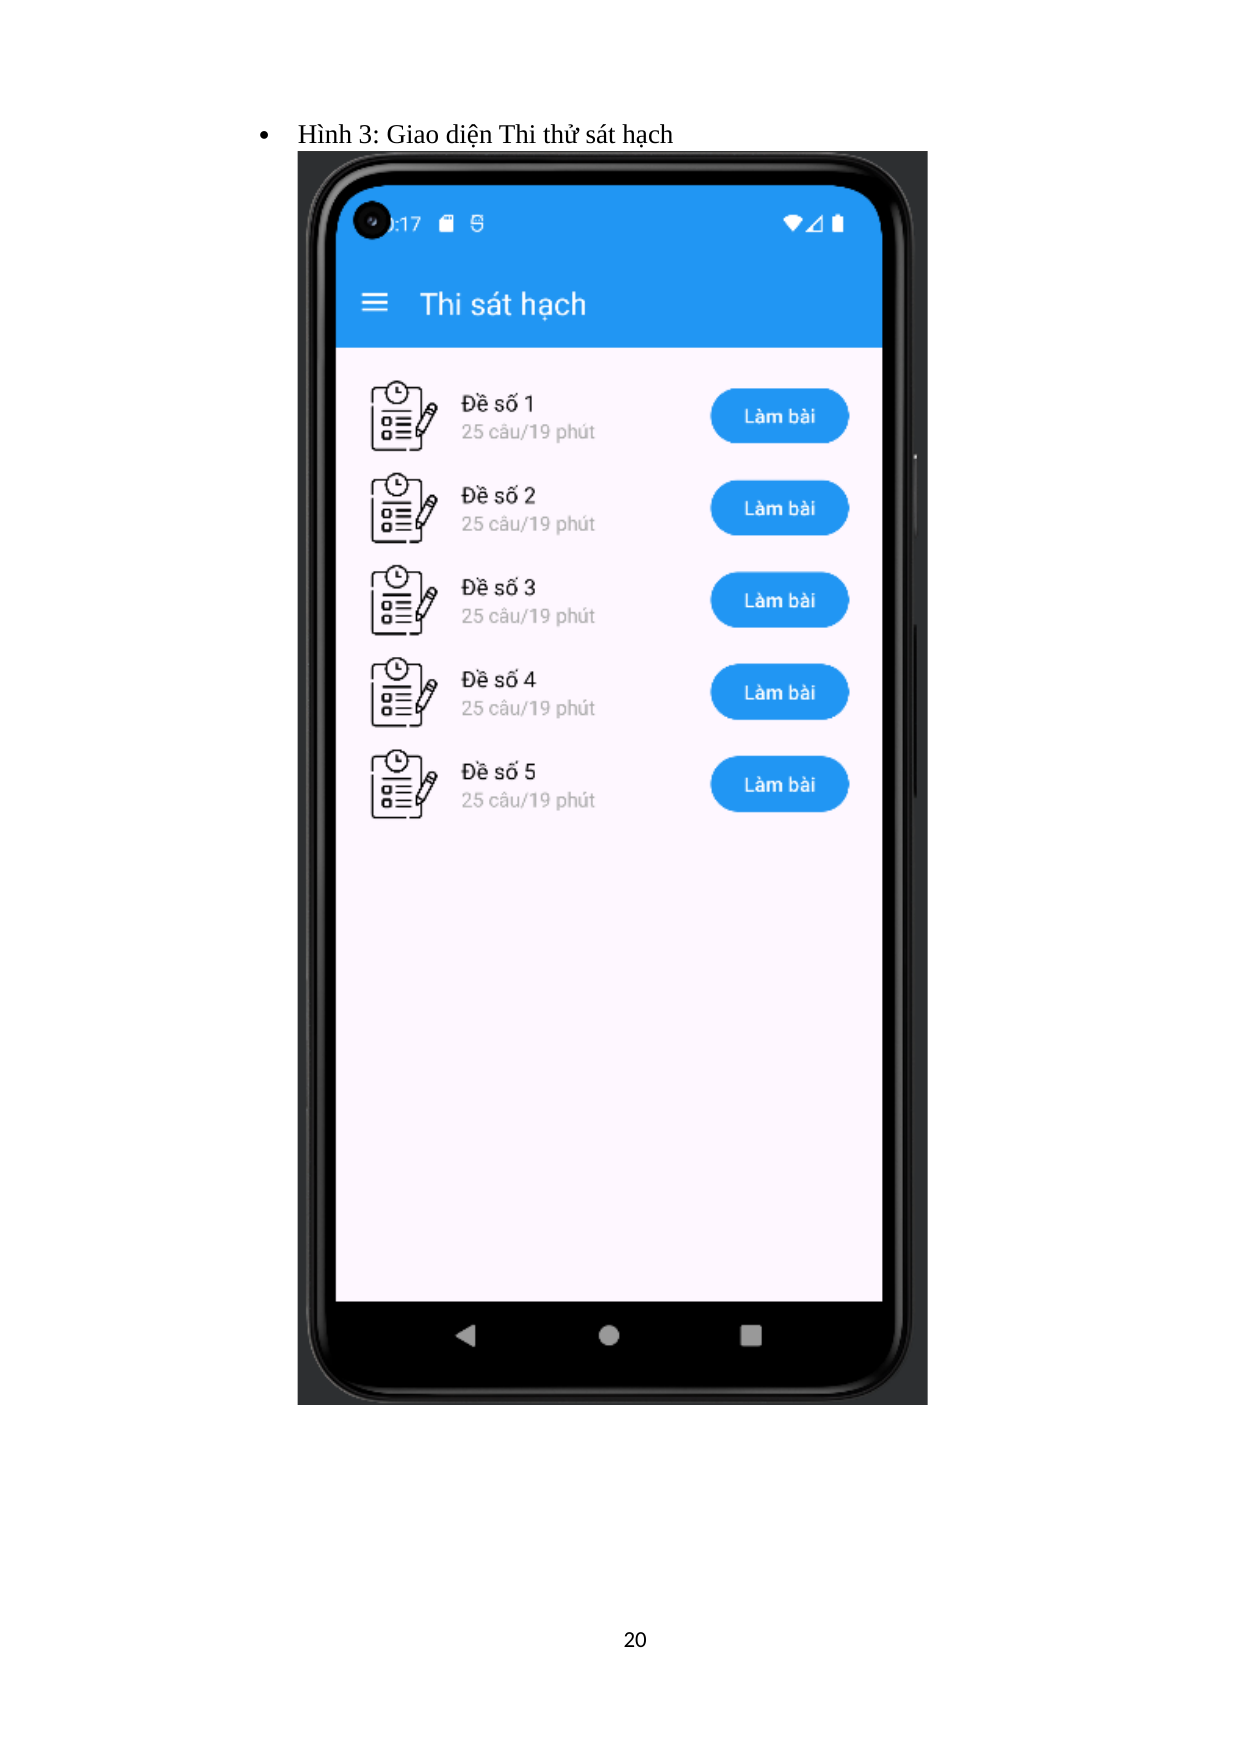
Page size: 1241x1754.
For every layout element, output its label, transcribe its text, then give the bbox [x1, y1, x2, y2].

picture [297, 151, 928, 1405]
